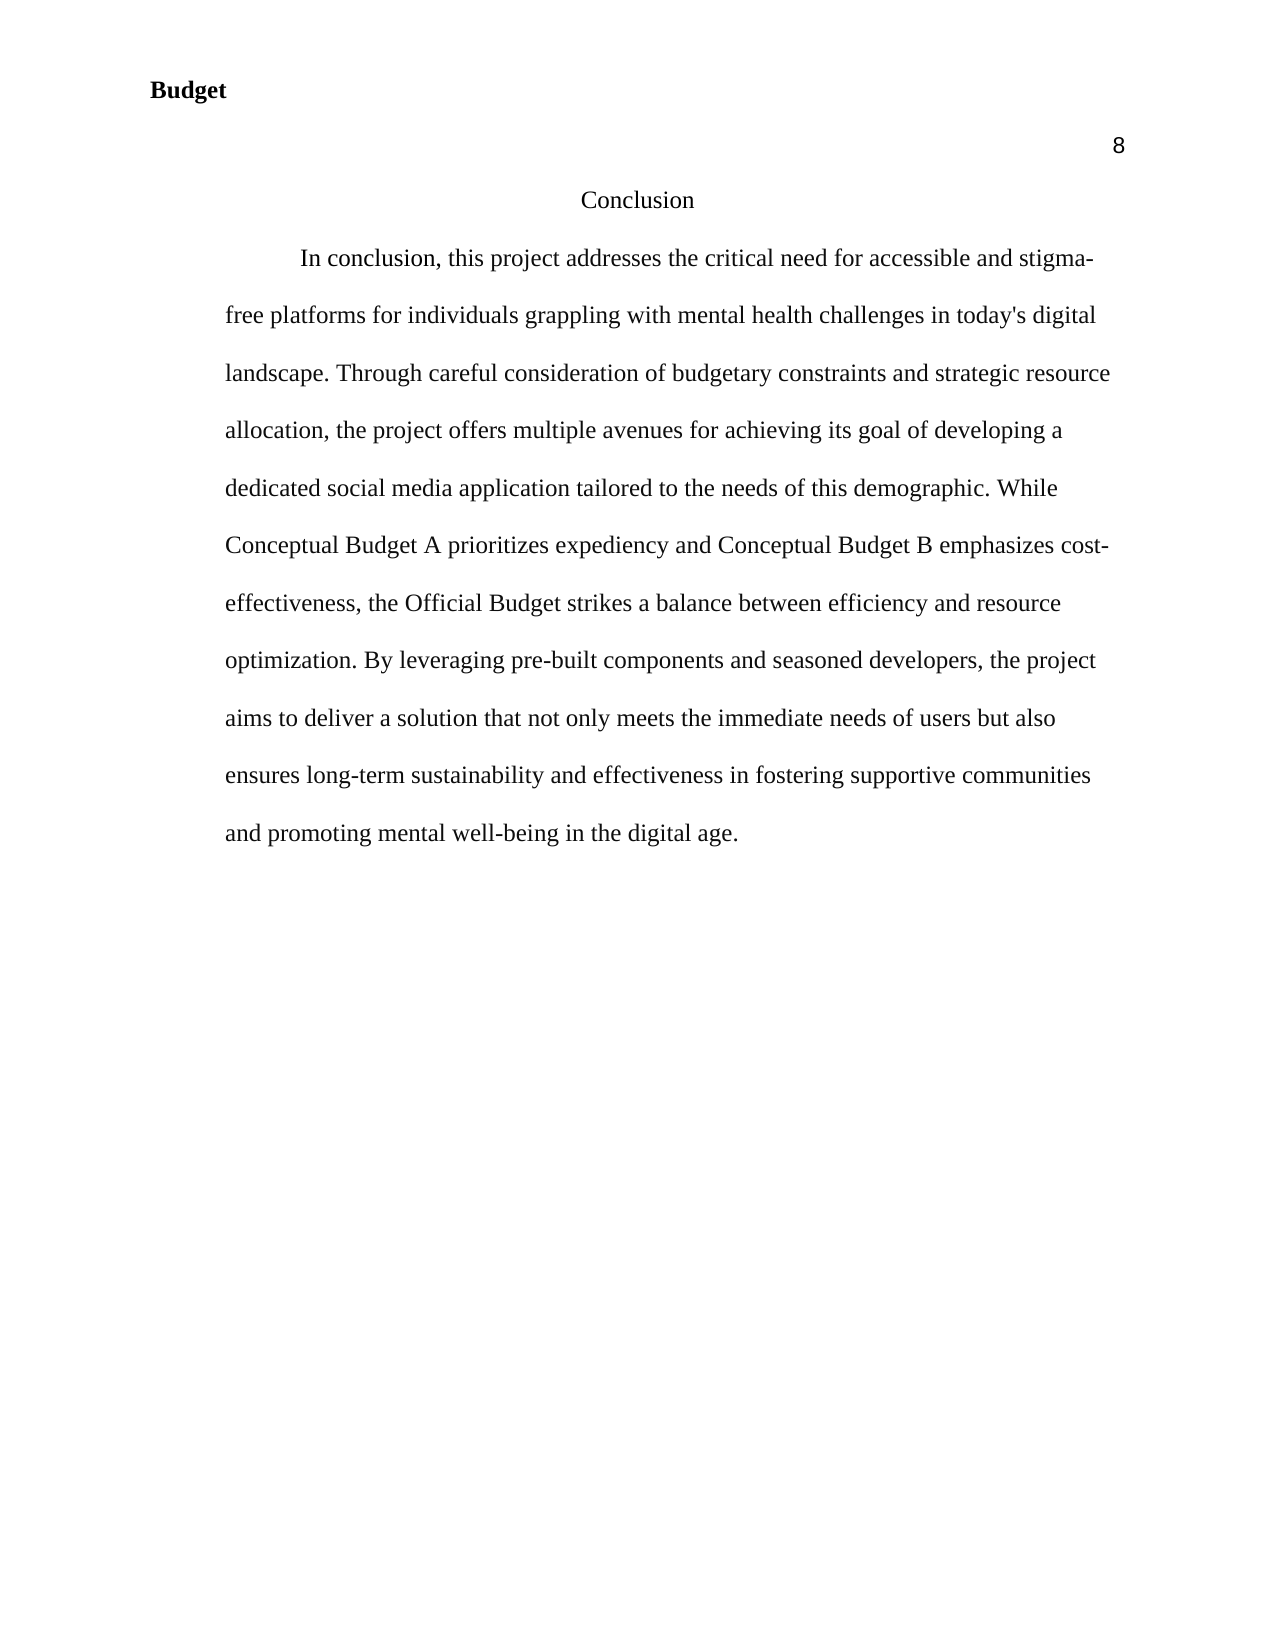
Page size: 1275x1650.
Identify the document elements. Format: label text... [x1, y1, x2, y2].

text In conclusion, this project addresses the critical need for accessible and stigma-free platforms for individuals grappling with mental health challenges in today's digital landscape. Through careful consideration of budgetary constraints and strategic resource allocation, the project offers multiple avenues for achieving its goal of developing a dedicated social media application tailored to the needs of this demographic. While Conceptual Budget A prioritizes expediency and Conceptual Budget B emphasizes cost-effectiveness, the Official Budget strikes a balance between efficiency and resource optimization. By leveraging pre-built components and seasoned developers, the project aims to deliver a solution that not only meets the immediate needs of users but also ensures long-term sustainability and effectiveness in fostering supportive communities and promoting mental well-being in the digital age. [225, 243, 1125, 846]
subtitle Conclusion [150, 185, 1125, 214]
